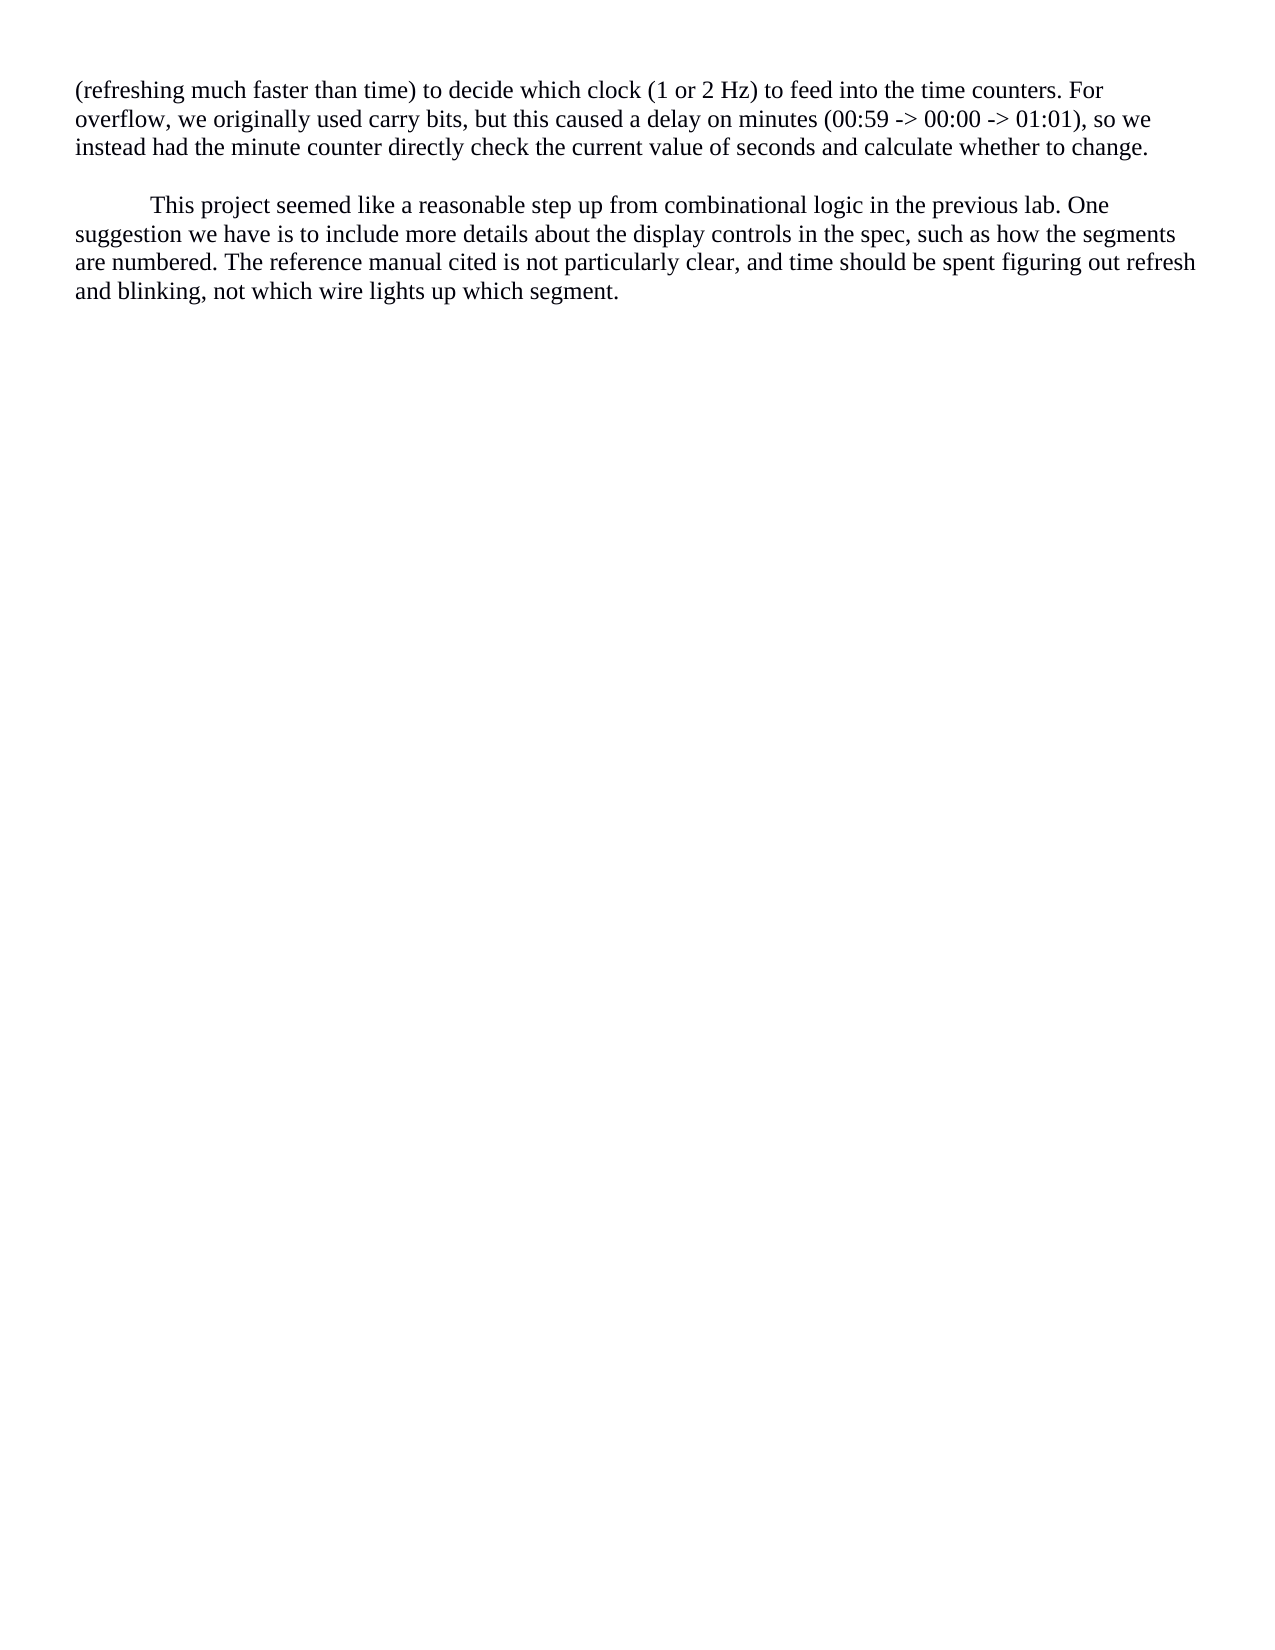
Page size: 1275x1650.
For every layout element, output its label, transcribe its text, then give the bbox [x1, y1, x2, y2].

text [75, 75, 1200, 161]
text This project seemed like a reasonable step up from combinational logic in the previous lab. One suggestion we have is to include more details about the display controls in the spec, such as how the segments are numbered. The reference manual cited is not particularly clear, and time should be spent figuring out refresh and blinking, not which wire lights up which segment. [75, 190, 1200, 305]
